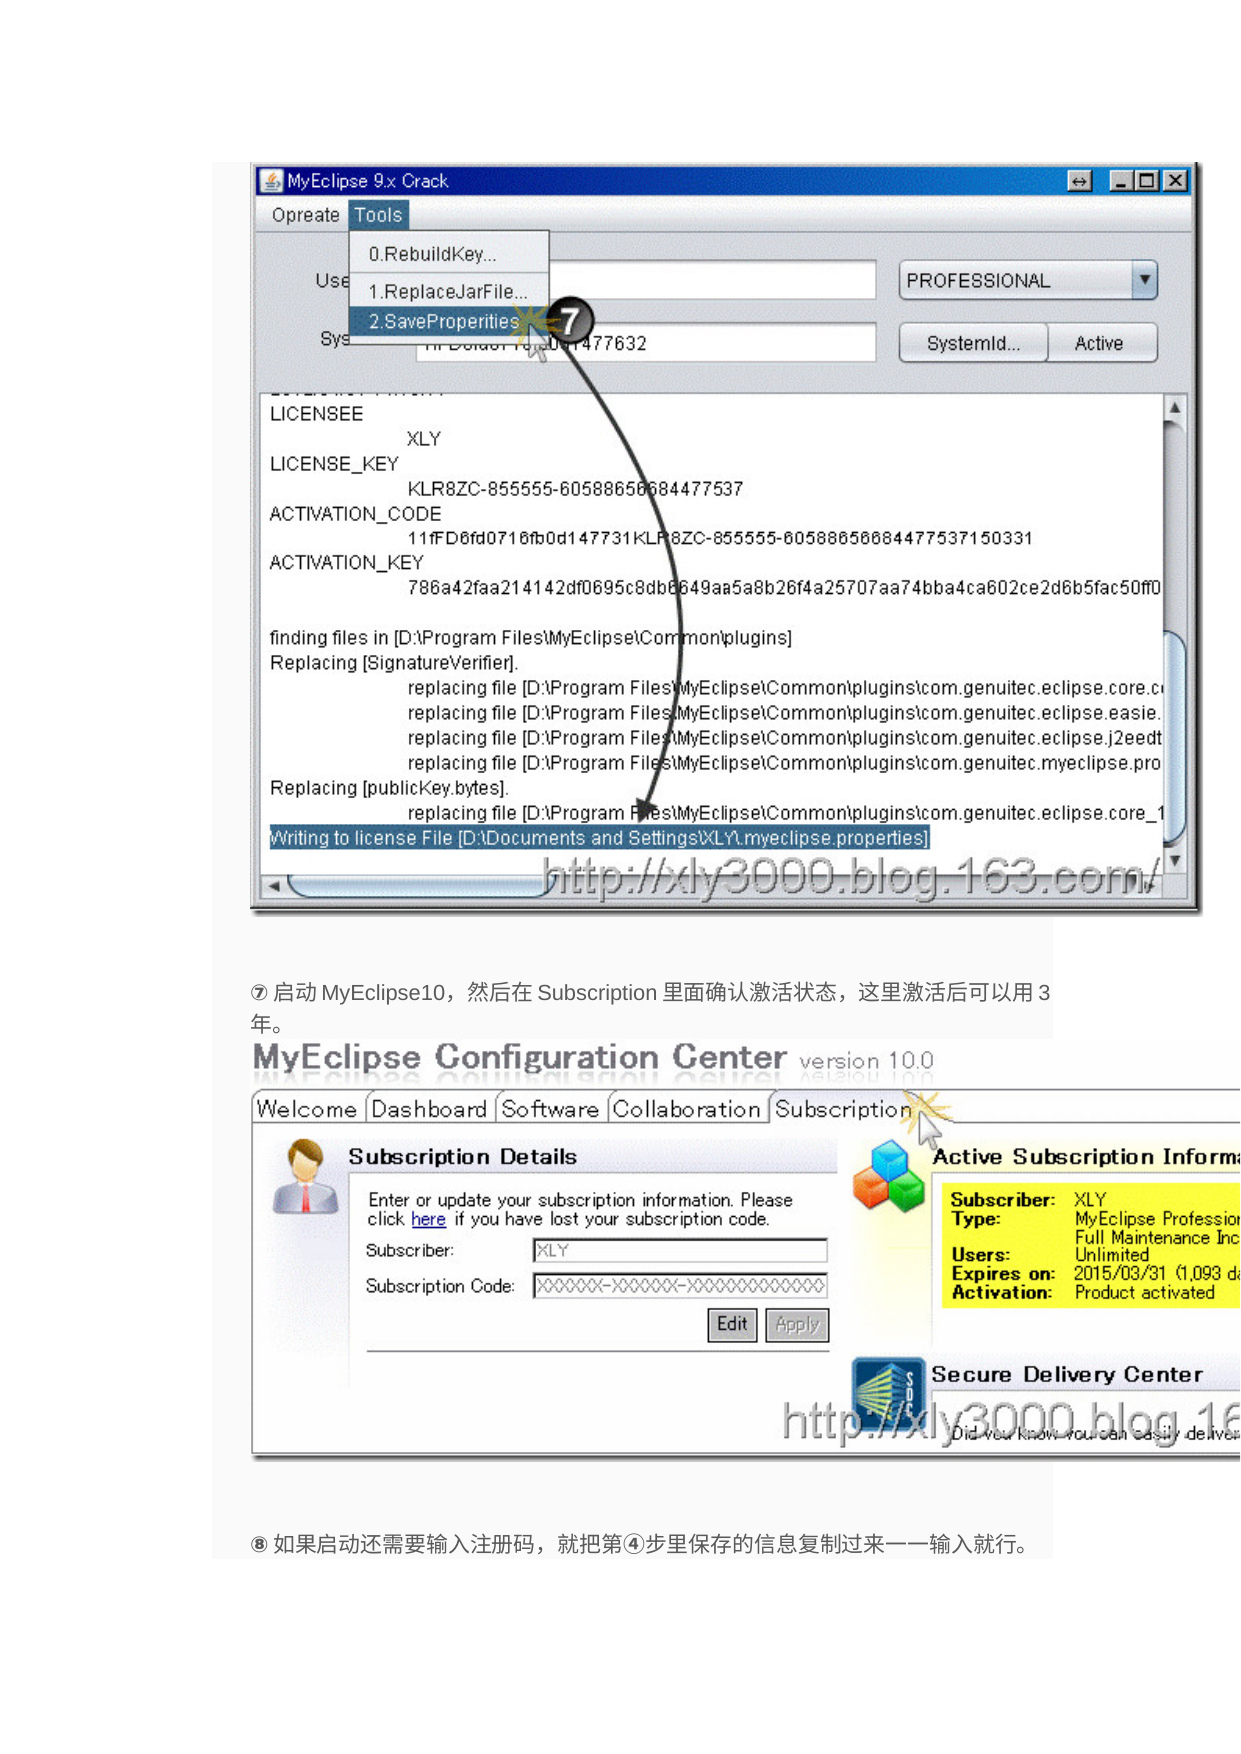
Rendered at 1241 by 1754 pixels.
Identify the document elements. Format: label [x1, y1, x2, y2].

list [212, 162, 1053, 1559]
picture [250, 1039, 1241, 1462]
picture [250, 162, 1204, 917]
